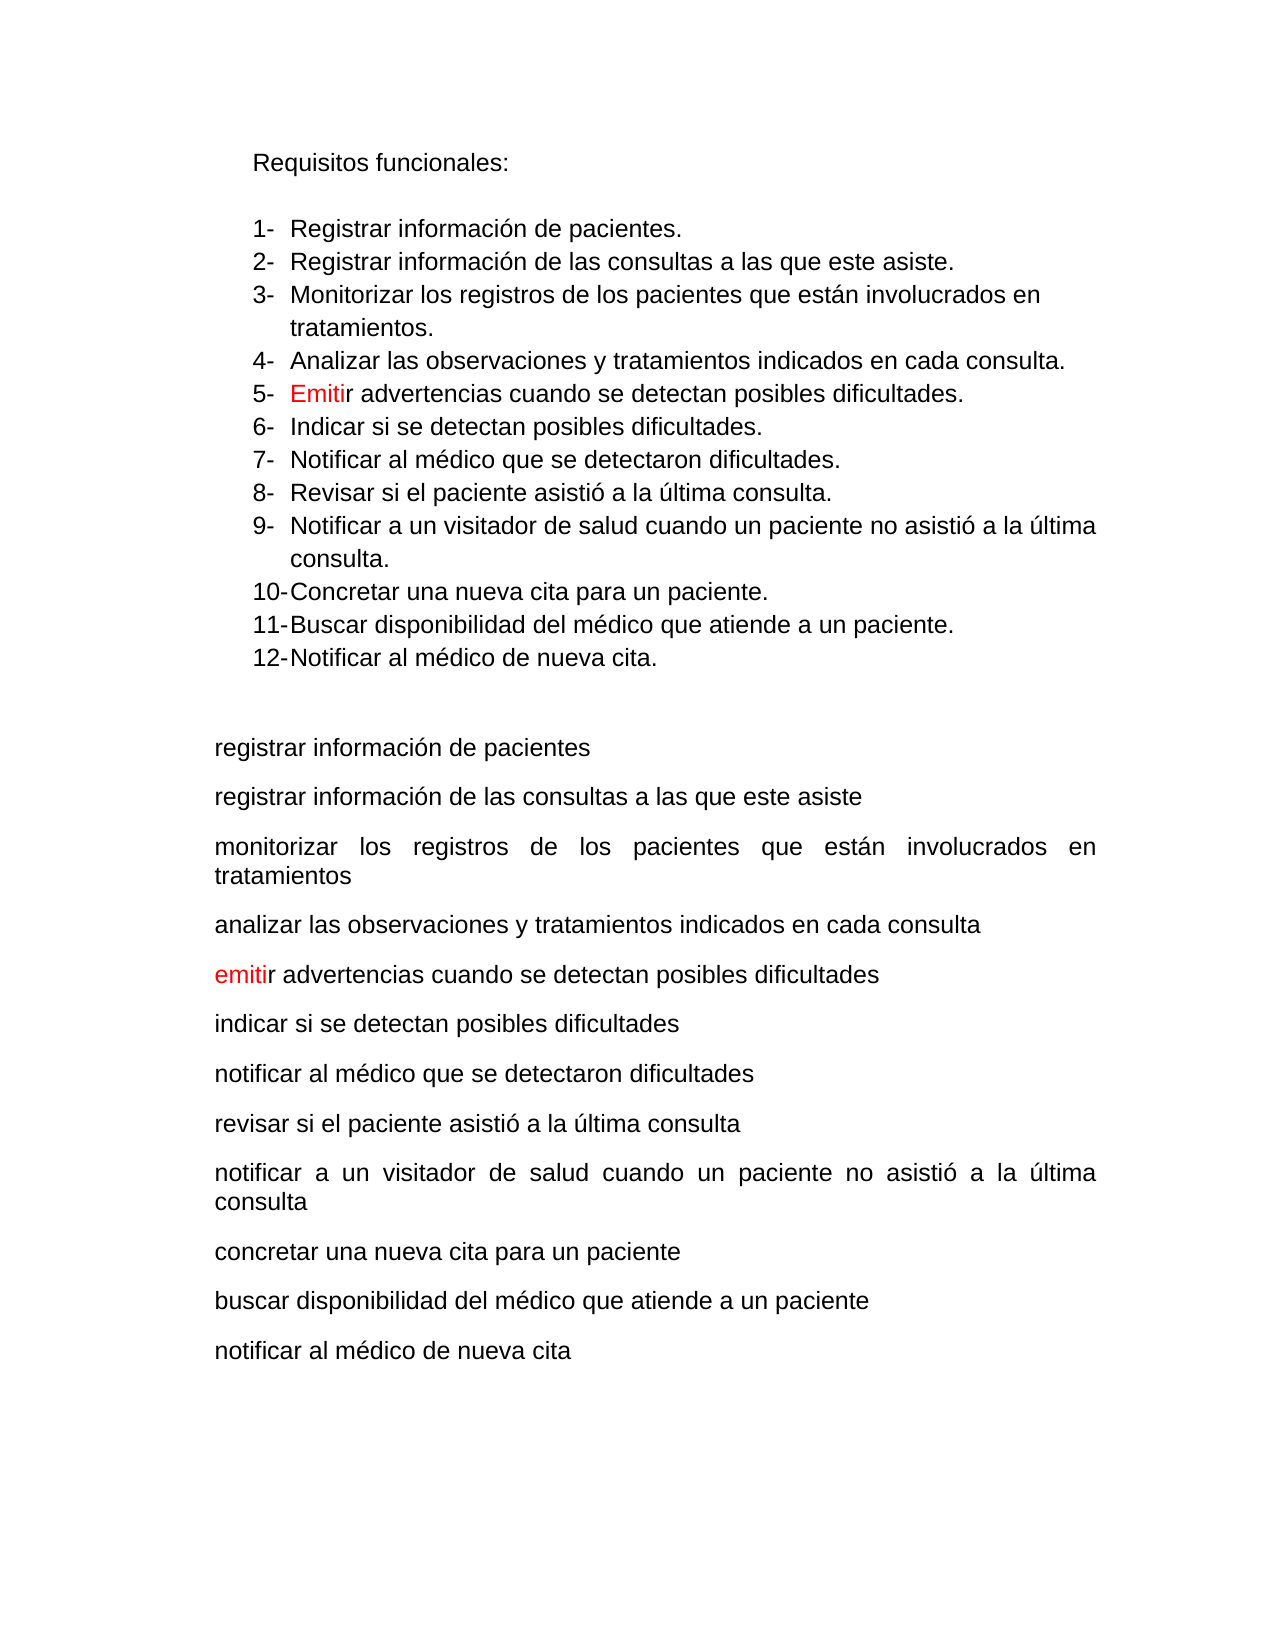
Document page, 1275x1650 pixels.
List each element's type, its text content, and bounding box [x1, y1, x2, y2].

text revisar si el paciente asistió a la última consulta [214, 1108, 1098, 1137]
list Registrar información de las consultas a las que este asiste. [252, 247, 1098, 275]
list Requisitos funcionales: [252, 148, 1098, 176]
list Analizar las observaciones y tratamientos indicados en cada consulta. [252, 346, 1098, 374]
list Emitir advertencias cuando se detectan posibles dificultades. [252, 379, 1098, 407]
text concretar una nueva cita para un paciente [214, 1236, 1098, 1265]
text registrar información de las consultas a las que este asiste [214, 782, 1098, 811]
list Registrar información de pacientes. [252, 214, 1098, 242]
list Notificar al médico que se detectaron dificultades. [252, 445, 1098, 473]
list Buscar disponibilidad del médico que atiende a un paciente. [252, 610, 1098, 639]
text emitir advertencias cuando se detectan posibles dificultades [214, 960, 1098, 988]
text registrar información de pacientes [214, 733, 1098, 761]
text buscar disponibilidad del médico que atiende a un paciente [214, 1286, 1098, 1315]
list Indicar si se detectan posibles dificultades. [252, 412, 1098, 441]
list Notificar al médico de nueva cita. [252, 643, 1098, 672]
text monitorizar los registros de los pacientes que están involucrados en tratamientos [214, 832, 1098, 889]
text notificar a un visitador de salud cuando un paciente no asistió a la última consulta [214, 1158, 1098, 1216]
list Monitorizar los registros de los pacientes que están involucrados en tratamientos. [252, 280, 1098, 341]
text notificar al médico de nueva cita [214, 1336, 1098, 1364]
text indicar si se detectan posibles dificultades [214, 1009, 1098, 1038]
list Notificar a un visitador de salud cuando un paciente no asistió a la última consulta. [252, 511, 1098, 573]
text notificar al médico que se detectaron dificultades [214, 1059, 1098, 1088]
list Revisar si el paciente asistió a la última consulta. [252, 478, 1098, 507]
list Concretar una nueva cita para un paciente. [252, 577, 1098, 606]
text analizar las observaciones y tratamientos indicados en cada consulta [214, 910, 1098, 939]
